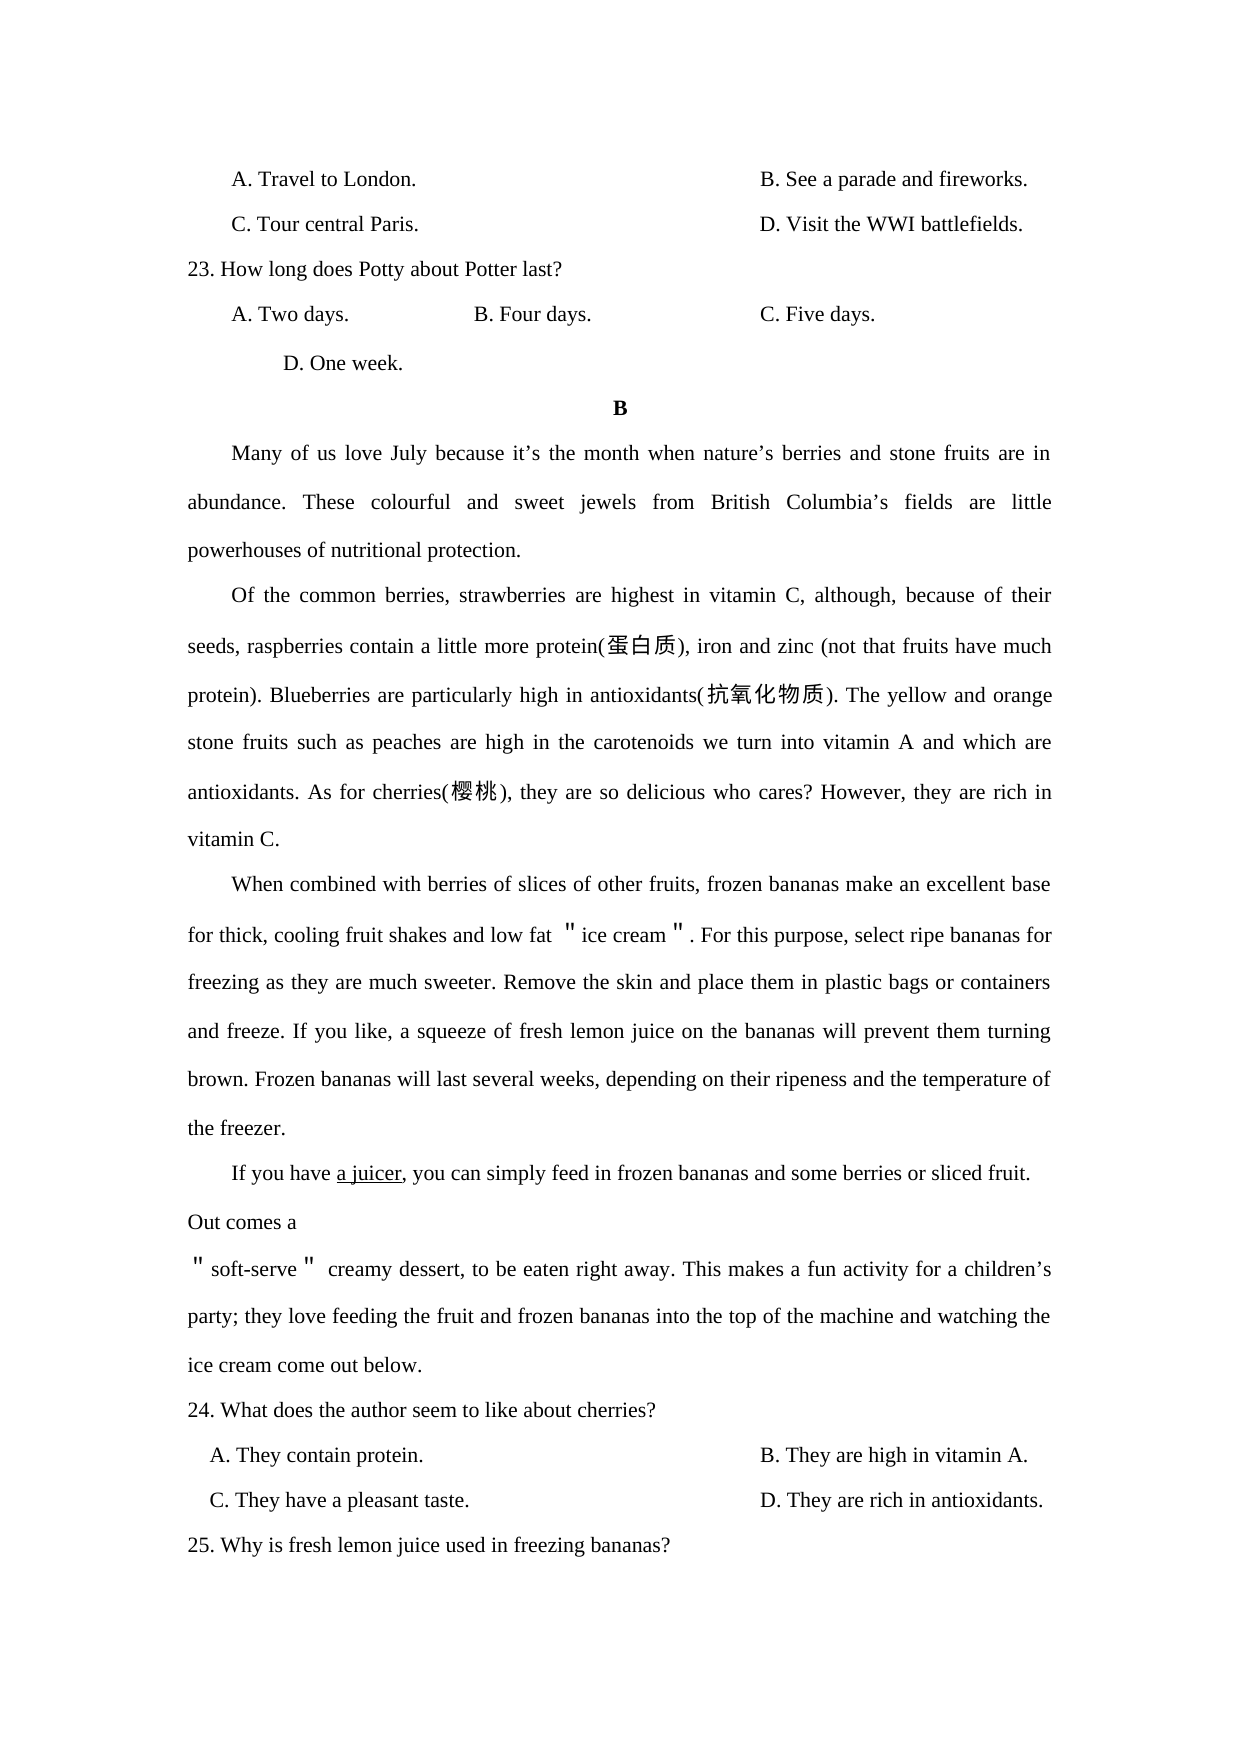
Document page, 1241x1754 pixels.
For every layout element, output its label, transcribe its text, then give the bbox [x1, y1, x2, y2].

text B [187, 391, 1053, 424]
text If you have a juicer, you can simply feed in frozen bananas and some berries or sliced fruit. Out comes a [187, 1157, 1053, 1238]
text ＂soft-serve＂ creamy dessert, to be eaten right away. This makes a fun activity for a children’s party; they love feeding the fruit and frozen bananas into the top of the machine and watching the ice cream come out below. [187, 1250, 1053, 1380]
text 23. How long does Potty about Potter last? [187, 252, 1053, 285]
text Of the common berries, strawberries are highest in vitamin C, although, because of their seeds, raspberries contain a little more protein(蛋白质), iron and zinc (not that fruits have much protein). Blueberries are particularly high in antioxidants(抗氧化物质). The yellow and orange stone fruits such as peaches are high in the carotenoids we turn into vitamin A and which are antioxidants. As for cherries(樱桃), they are so delicious who cares? However, they are rich in vitamin C. [187, 579, 1053, 855]
text C. They have a pleasant taste. D. They are rich in antioxidants. [187, 1483, 1053, 1516]
text A. Two days. B. Four days. C. Five days. D. One week. [231, 297, 1053, 378]
text 24. What does the author seem to like about cherries? [187, 1393, 1053, 1426]
text 25. Why is fresh lemon juice used in freezing bananas? [187, 1528, 1053, 1561]
text When combined with berries of slices of other fruits, frozen bananas make an excellent base for thick, cooling fruit shakes and low fat ＂ice cream＂. For this purpose, select ripe bananas for freezing as they are much sweeter. Remove the skin and place them in plastic bags or containers and freeze. If you like, a squeeze of fresh lemon juice on the bananas will prevent them turning brown. Frozen bananas will last several weeks, depending on their ripeness and the temperature of the freezer. [187, 868, 1053, 1144]
text A. They contain protein. B. They are high in vitamin A. [187, 1438, 1053, 1471]
text A. Travel to London. B. See a parade and fireworks. [187, 162, 1053, 194]
text C. Tour central Paris. D. Visit the WWI battlefields. [187, 207, 1053, 239]
text Many of us love July because it’s the month when nature’s berries and stone fruits are in abundance. These colourful and sweet jewels from British Columbia’s fields are little powerhouses of nutritional protection. [187, 436, 1053, 566]
